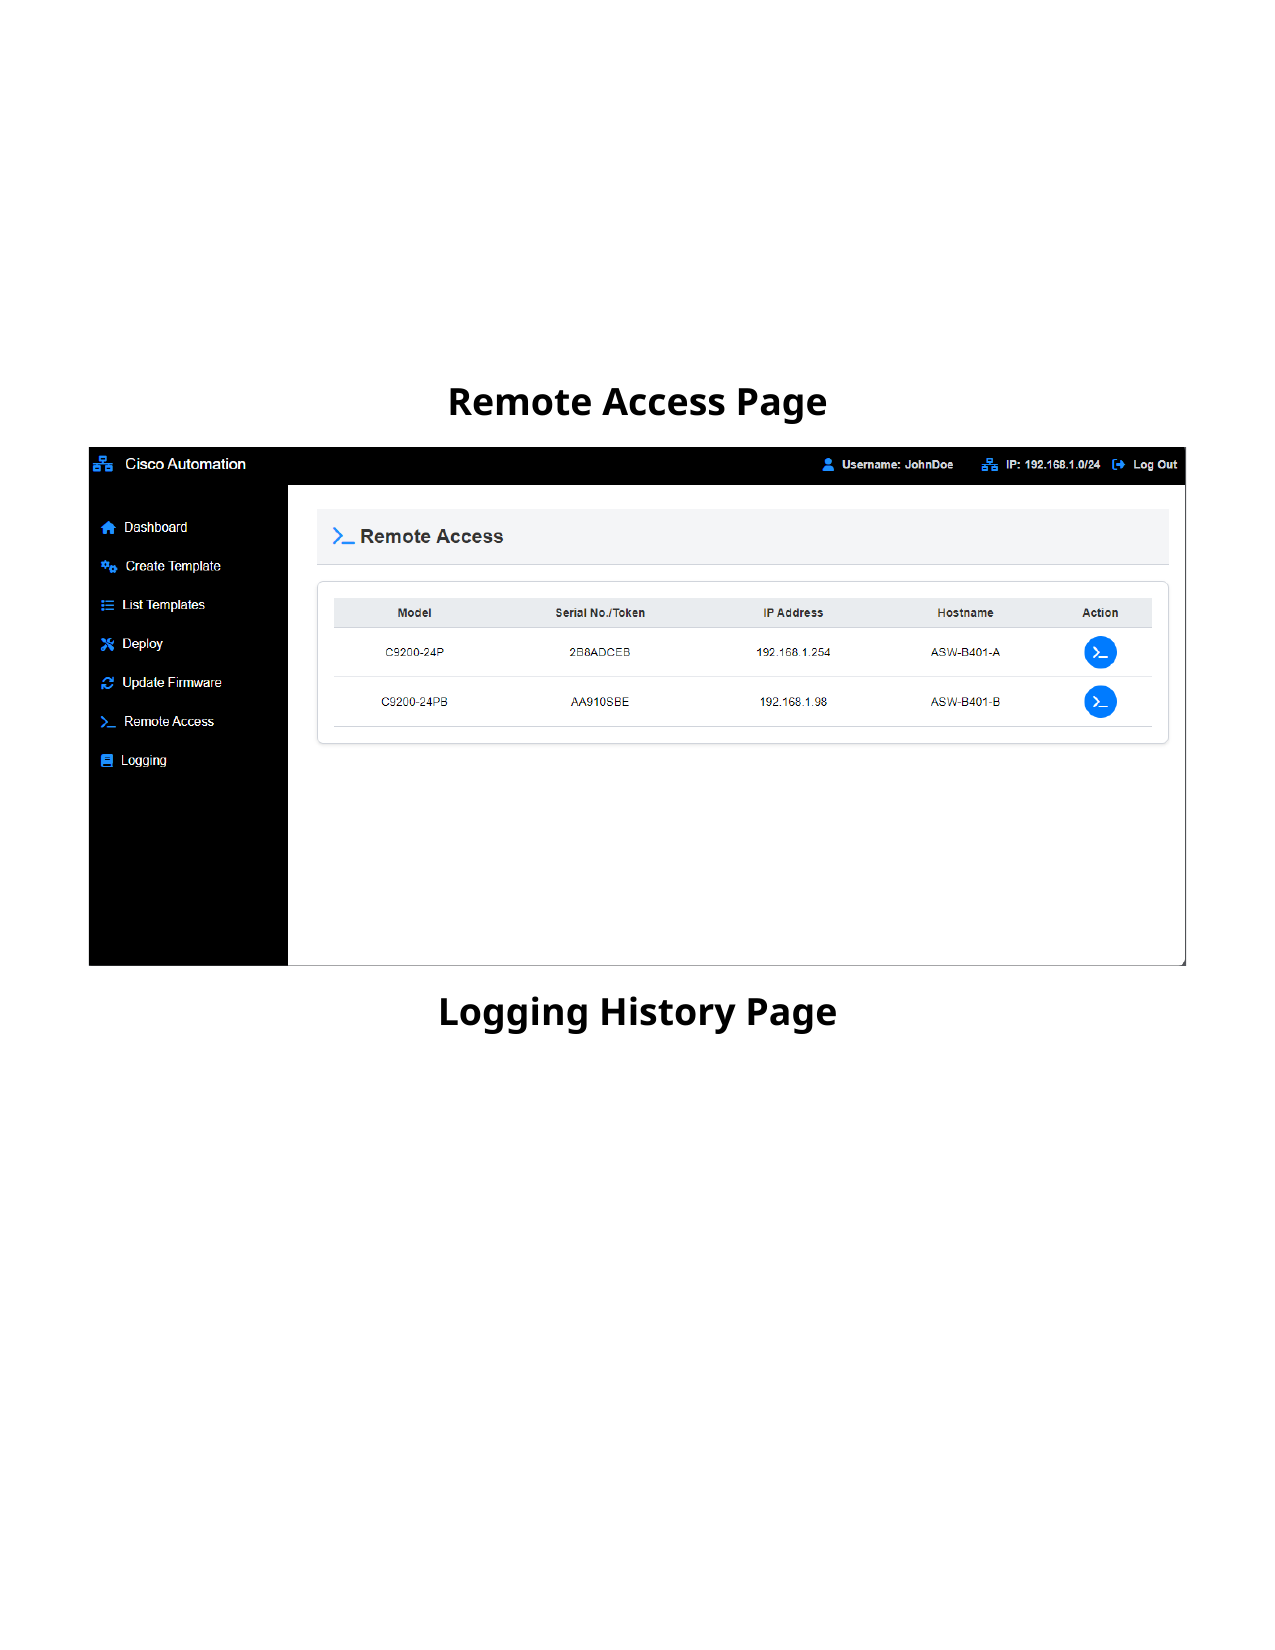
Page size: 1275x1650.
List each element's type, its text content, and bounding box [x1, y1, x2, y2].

text Logging History Page [89, 985, 1186, 1036]
text Remote Access Page [89, 376, 1186, 427]
picture [88, 447, 1187, 966]
